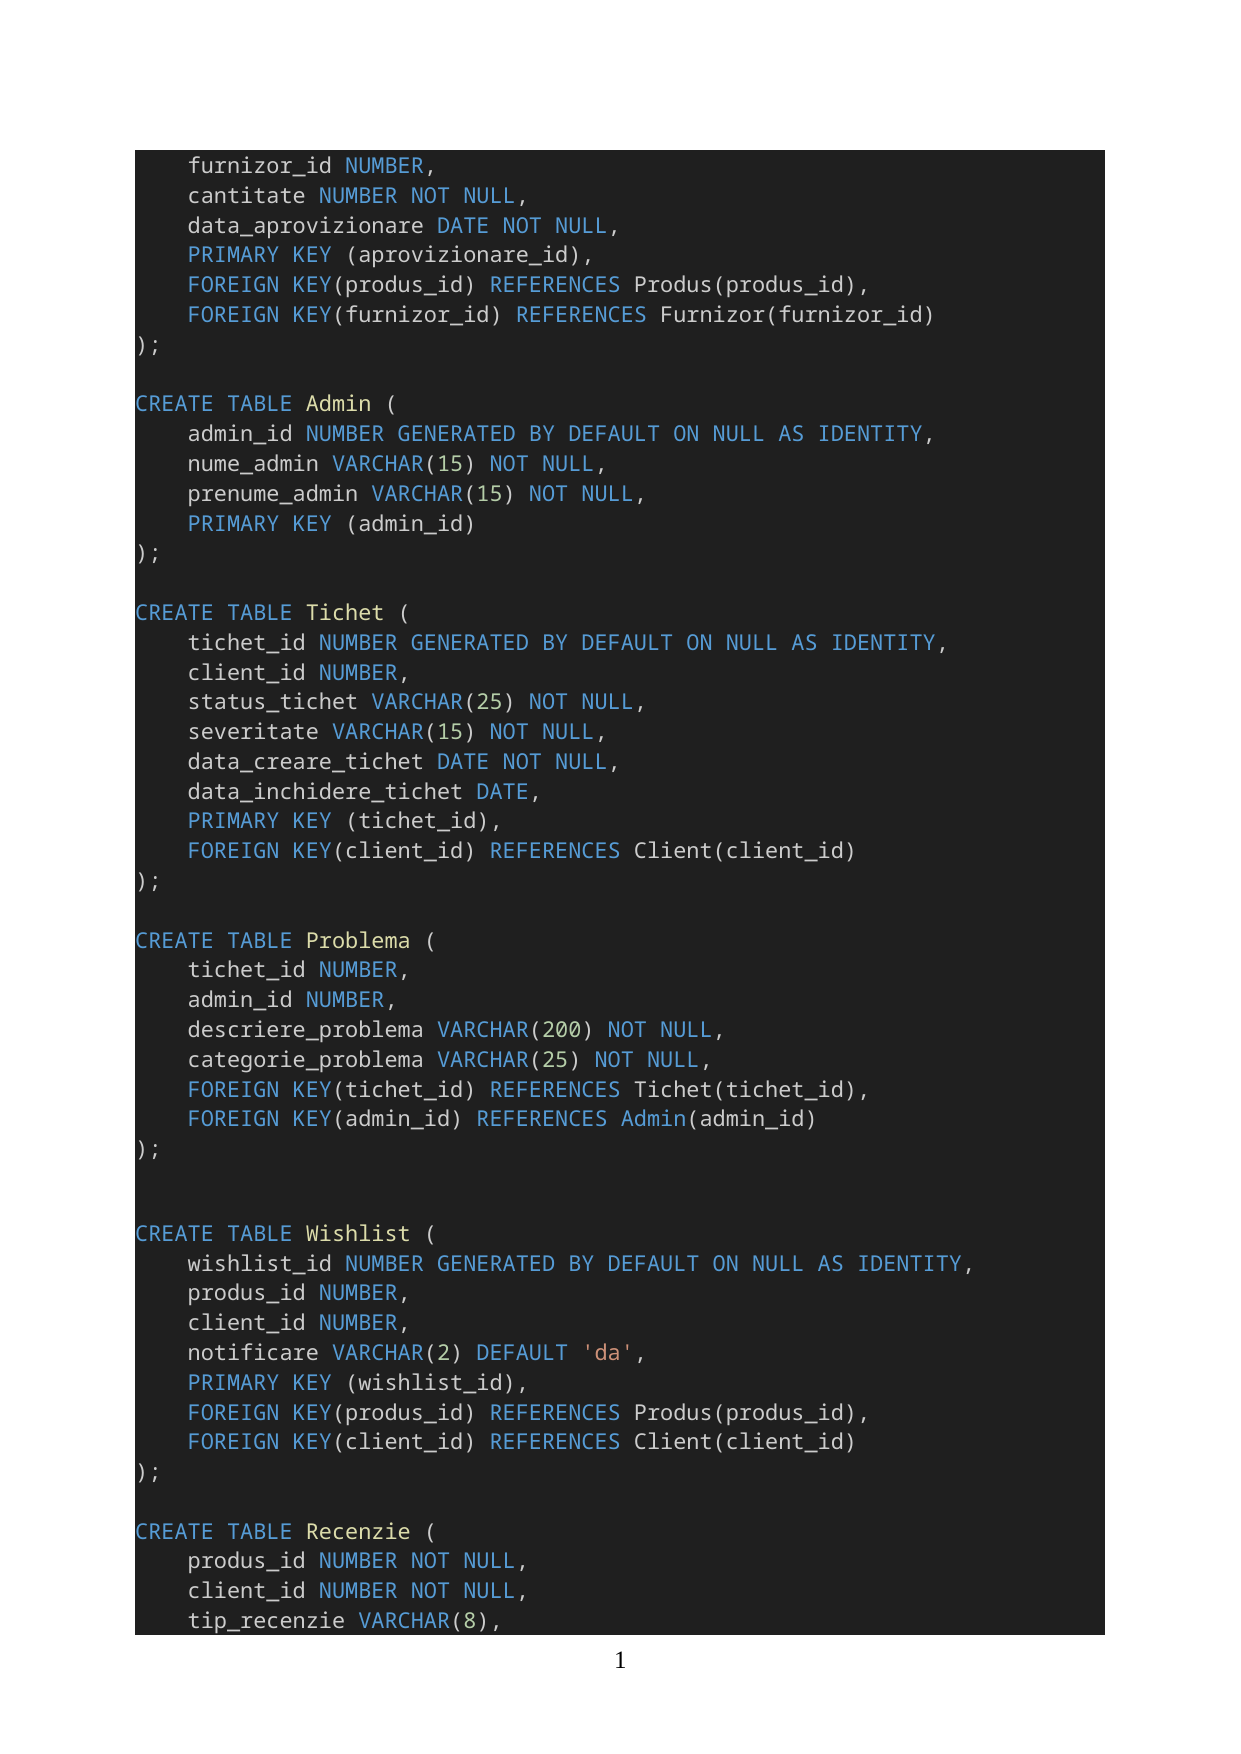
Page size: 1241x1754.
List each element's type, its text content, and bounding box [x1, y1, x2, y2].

text wishlist_id NUMBER GENERATED BY DEFAULT ON NULL AS IDENTITY, [135, 1247, 1105, 1277]
text ); [135, 865, 1105, 895]
text PRIMARY KEY (aprovizionare_id), [135, 239, 1105, 269]
text data_aprovizionare DATE NOT NULL, [135, 209, 1105, 239]
text tip_recenzie VARCHAR(8), [135, 1605, 1105, 1635]
text furnizor_id NUMBER, [135, 150, 1105, 180]
text prenume_admin VARCHAR(15) NOT NULL, [135, 478, 1105, 507]
text client_id NUMBER, [135, 1307, 1105, 1337]
text CREATE TABLE Recenzie ( [135, 1516, 1105, 1545]
text FOREIGN KEY(tichet_id) REFERENCES Tichet(tichet_id), [135, 1073, 1105, 1103]
text ); [135, 537, 1105, 567]
text CREATE TABLE Tichet ( [135, 597, 1105, 627]
text ); [135, 329, 1105, 358]
text produs_id NUMBER, [135, 1277, 1105, 1307]
text severitate VARCHAR(15) NOT NULL, [135, 716, 1105, 746]
text data_inchidere_tichet DATE, [135, 776, 1105, 805]
text FOREIGN KEY(furnizor_id) REFERENCES Furnizor(furnizor_id) [135, 299, 1105, 329]
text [135, 1426, 1105, 1456]
text PRIMARY KEY (tichet_id), [135, 805, 1105, 835]
text tichet_id NUMBER GENERATED BY DEFAULT ON NULL AS IDENTITY, [135, 627, 1105, 656]
text FOREIGN KEY(client_id) REFERENCES Client(client_id) [135, 835, 1105, 865]
text nume_admin VARCHAR(15) NOT NULL, [135, 448, 1105, 478]
text FOREIGN KEY(admin_id) REFERENCES Admin(admin_id) [135, 1103, 1105, 1133]
text categorie_problema VARCHAR(25) NOT NULL, [135, 1044, 1105, 1073]
text status_tichet VARCHAR(25) NOT NULL, [135, 686, 1105, 716]
text ); [135, 1456, 1105, 1486]
text tichet_id NUMBER, [135, 954, 1105, 984]
text FOREIGN KEY(produs_id) REFERENCES Produs(produs_id), [135, 1396, 1105, 1426]
text CREATE TABLE Admin ( [135, 388, 1105, 418]
text PRIMARY KEY (admin_id) [135, 507, 1105, 537]
text notificare VARCHAR(2) DEFAULT 'da', [135, 1337, 1105, 1367]
text CREATE TABLE Problema ( [135, 924, 1105, 954]
text admin_id NUMBER GENERATED BY DEFAULT ON NULL AS IDENTITY, [135, 418, 1105, 448]
text descriere_problema VARCHAR(200) NOT NULL, [135, 1014, 1105, 1044]
text FOREIGN KEY(produs_id) REFERENCES Produs(produs_id), [135, 269, 1105, 299]
text produs_id NUMBER NOT NULL, [135, 1545, 1105, 1575]
text PRIMARY KEY (wishlist_id), [135, 1367, 1105, 1396]
text client_id NUMBER NOT NULL, [135, 1575, 1105, 1605]
text client_id NUMBER, [135, 656, 1105, 686]
text ); [135, 1133, 1105, 1163]
text CREATE TABLE Wishlist ( [135, 1218, 1105, 1247]
text data_creare_tichet DATE NOT NULL, [135, 746, 1105, 776]
text cantitate NUMBER NOT NULL, [135, 180, 1105, 209]
text admin_id NUMBER, [135, 984, 1105, 1014]
